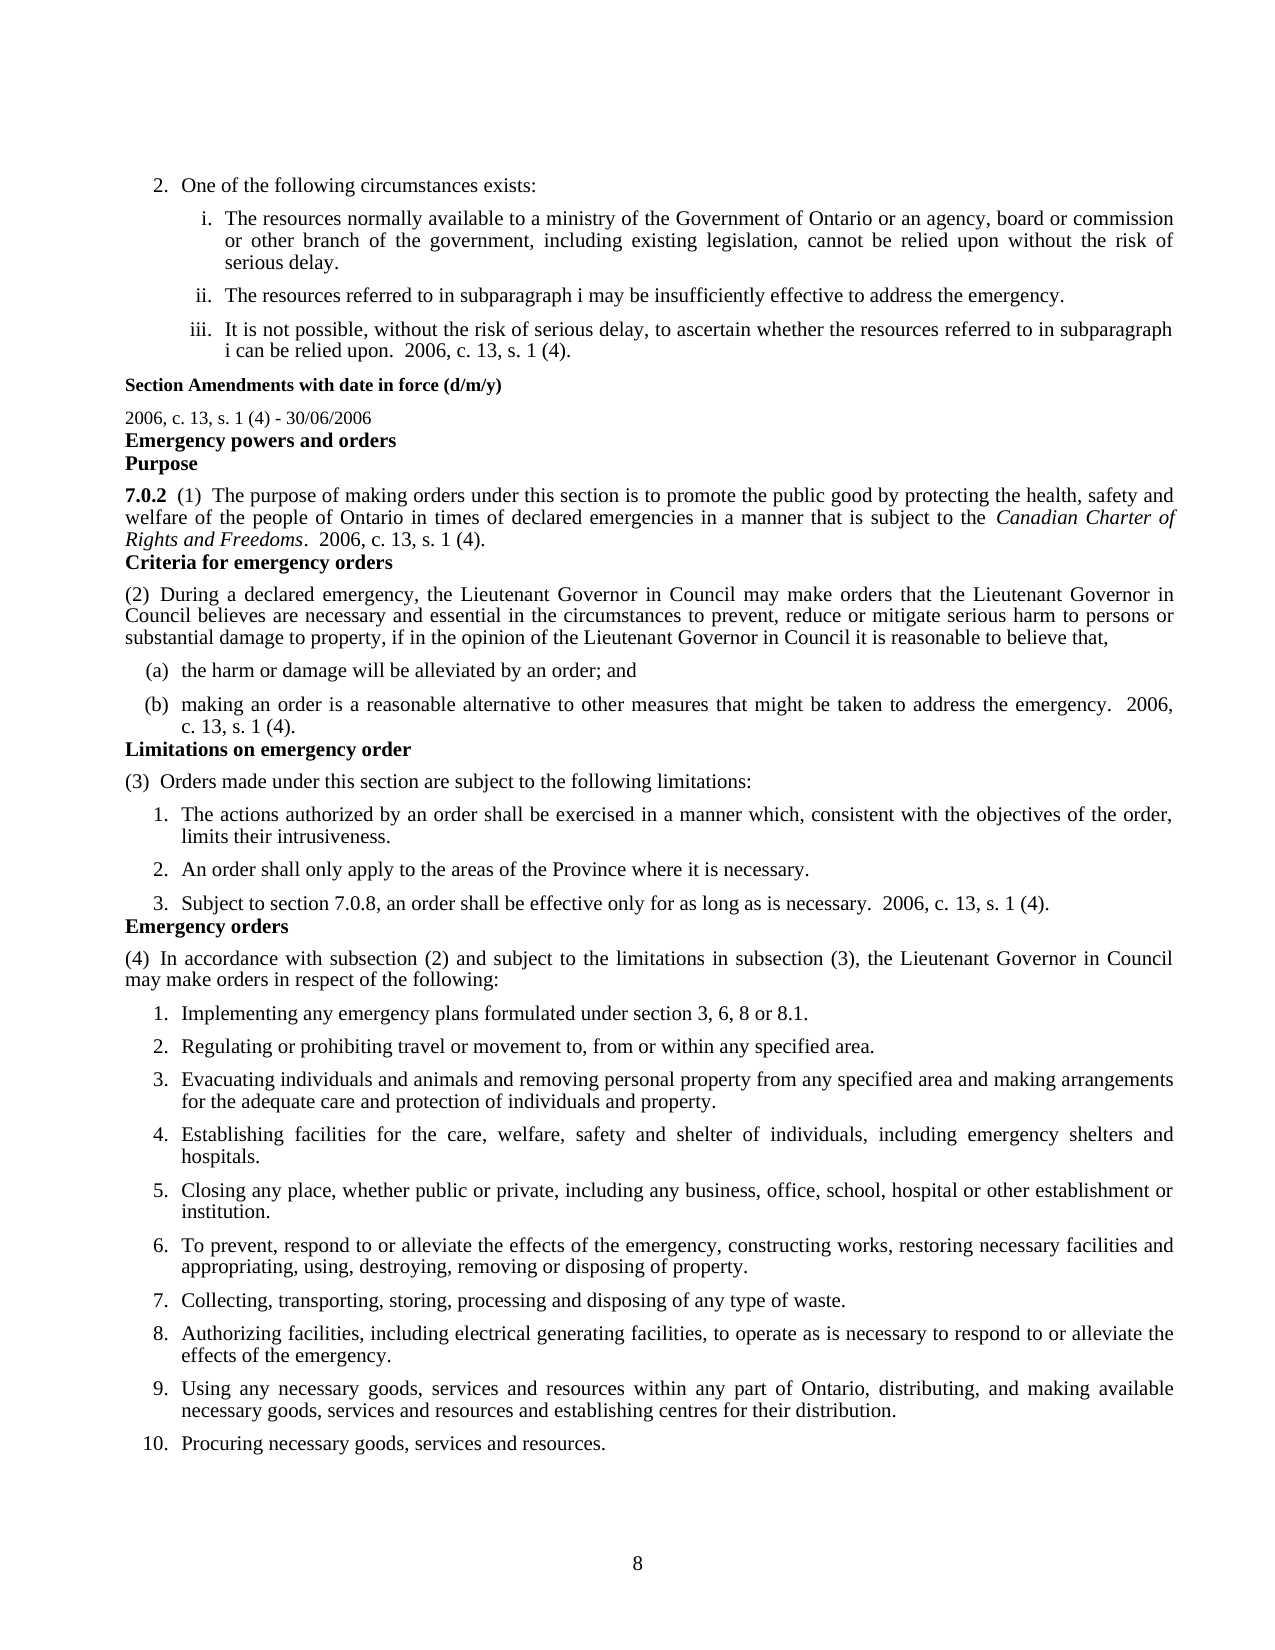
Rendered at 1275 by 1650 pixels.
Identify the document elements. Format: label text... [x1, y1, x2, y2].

text 2. One of the following circumstances exists: [125, 175, 1175, 197]
text ii. The resources referred to in subparagraph i may be insufficiently effective to address the emergency. [125, 285, 1175, 307]
text Emergency orders [125, 918, 1175, 937]
text i. The resources normally available to a ministry of the Government of Ontario or an agency, board or commission or other branch of the government, including existing legislation, cannot be relied upon without the risk of serious delay. [125, 208, 1175, 274]
text 9. Using any necessary goods, services and resources within any part of Ontario, distributing, and making available necessary goods, services and resources and establishing centres for their distribution. [125, 1378, 1175, 1422]
text iii. It is not possible, without the risk of serious delay, to ascertain whether the resources referred to in subparagraph i can be relied upon. 2006, c. 13, s. 1 (4). [125, 318, 1175, 362]
text (3) Orders made under this section are subject to the following limitations: [125, 771, 1175, 792]
text (4) In accordance with subsection (2) and subject to the limitations in subsection (3), the Lieutenant Governor in Council may make orders in respect of the following: [125, 948, 1175, 991]
text 3. Subject to section 7.0.8, an order shall be effective only for as long as is necessary. 2006, c. 13, s. 1 (4). [125, 892, 1175, 914]
text Section Amendments with date in force (d/m/y) [125, 374, 1175, 395]
text 2. Regulating or prohibiting travel or movement to, from or within any specified area. [125, 1036, 1175, 1058]
text Limitations on emergency order [125, 742, 1175, 760]
text Criteria for emergency orders [125, 554, 1175, 573]
text 7.0.2 (1) The purpose of making orders under this section is to promote the public good by protecting the health, safety and welfare of the people of Ontario in times of declared emergencies in a manner that is subject to the Canadian Charter of Rights and Freedoms. 2006, c. 13, s. 1 (4). [125, 485, 1175, 550]
text (2) During a declared emergency, the Lieutenant Governor in Council may make orders that the Lieutenant Governor in Council believes are necessary and essential in the circumstances to prevent, reduce or mitigate serious harm to persons or substantial damage to property, if in the opinion of the Lieutenant Governor in Council it is reasonable to believe that, [125, 584, 1175, 649]
text 2. An order shall only apply to the areas of the Province where it is necessary. [125, 859, 1175, 881]
text 8. Authorizing facilities, including electrical generating facilities, to operate as is necessary to respond to or alleviate the effects of the emergency. [125, 1323, 1175, 1367]
text 5. Closing any place, whether public or private, including any business, office, school, hospital or other establishment or institution. [125, 1179, 1175, 1223]
text 1. Implementing any emergency plans formulated under section 3, 6, 8 or 8.1. [125, 1003, 1175, 1024]
text 4. Establishing facilities for the care, welfare, safety and shelter of individuals, including emergency shelters and hospitals. [125, 1124, 1175, 1168]
text 10. Procuring necessary goods, services and resources. [125, 1433, 1175, 1455]
text (a) the harm or damage will be alleviated by an order; and [125, 661, 1175, 682]
text 6. To prevent, respond to or alleviate the effects of the emergency, constructing works, restoring necessary facilities and appropriating, using, destroying, removing or disposing of property. [125, 1235, 1175, 1278]
text 3. Evacuating individuals and animals and removing personal property from any specified area and making arrangements for the adequate care and protection of individuals and property. [125, 1069, 1175, 1113]
text 1. The actions authorized by an order shall be exercised in a manner which, consistent with the objectives of the order, limits their intrusiveness. [125, 804, 1175, 848]
text Emergency powers and orders [125, 433, 1175, 452]
text 7. Collecting, transporting, storing, processing and disposing of any type of waste. [125, 1290, 1175, 1312]
text (b) making an order is a reasonable alternative to other measures that might be taken to address the emergency. 2006, c. 13, s. 1 (4). [125, 694, 1175, 737]
text Purpose [125, 456, 1175, 474]
text 2006, c. 13, s. 1 (4) - 30/06/2006 [125, 407, 1175, 429]
